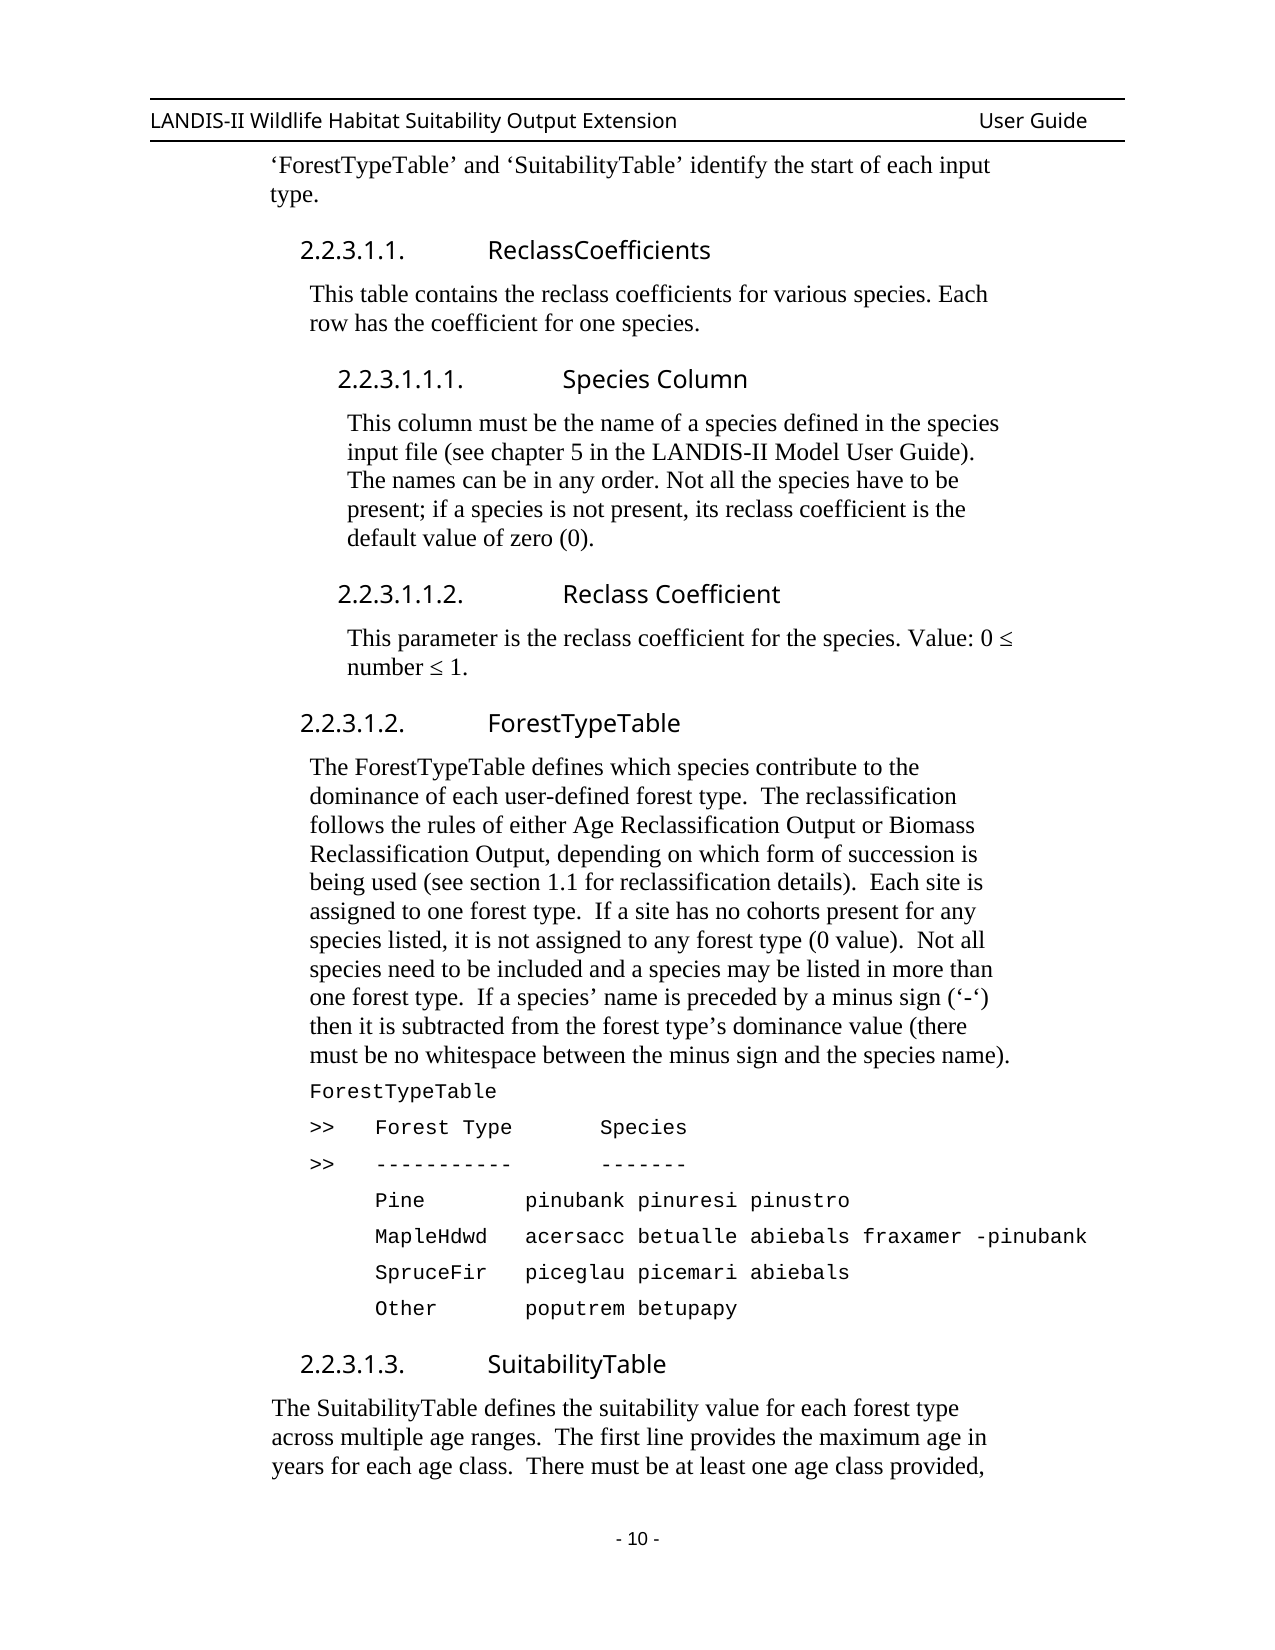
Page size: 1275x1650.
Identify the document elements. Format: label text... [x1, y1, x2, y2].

subtitle Reclass Coefficient [337, 577, 1125, 611]
subtitle ReclassCoefficients [300, 232, 1125, 267]
text Other poputrem betupapy [309, 1298, 1020, 1322]
text This column must be the name of a species defined in the species input file (see chapter 5 in the LANDIS-II Model User Guide). The names can be in any order. Not all the species have to be present; if a species is not present, its reclass coefficient is the default value of zero (0). [347, 408, 1020, 552]
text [271, 1393, 1020, 1479]
subtitle ForestTypeTable [300, 706, 1125, 740]
text SpruceFir piceglau picemari abiebals [309, 1262, 1020, 1286]
text >> ----------- ------- [309, 1153, 1020, 1177]
subtitle SuitabilityTable [300, 1347, 1125, 1381]
text MapleHdwd acersacc betualle abiebals fraxamer -pinubank [309, 1226, 1125, 1249]
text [270, 150, 1020, 207]
text >> Forest Type Species [309, 1117, 1020, 1141]
text Pine pinubank pinuresi pinustro [309, 1190, 1020, 1213]
text ForestTypeTable [309, 1081, 1020, 1105]
text This table contains the reclass coefficients for various species. Each row has the coefficient for one species. [309, 279, 1020, 337]
text The ForestTypeTable defines which species contribute to the dominance of each user-defined forest type. The reclassification follows the rules of either Age Reclassification Output or Biomass Reclassification Output, depending on which form of succession is being used (see section 1.1 for reclassification details). Each site is assigned to one forest type. If a site has no cohorts present for any species listed, it is not assigned to any forest type (0 value). Not all species need to be included and a species may be listed in more than one forest type. If a species’ name is preceded by a minus sign (‘-‘) then it is subtracted from the forest type’s dominance value (there must be no whitespace between the minus sign and the species name). [309, 752, 1020, 1069]
text This parameter is the reclass coefficient for the species. Value: 0 ≤ number ≤ 1. [347, 623, 1020, 681]
subtitle Species Column [337, 362, 1125, 396]
